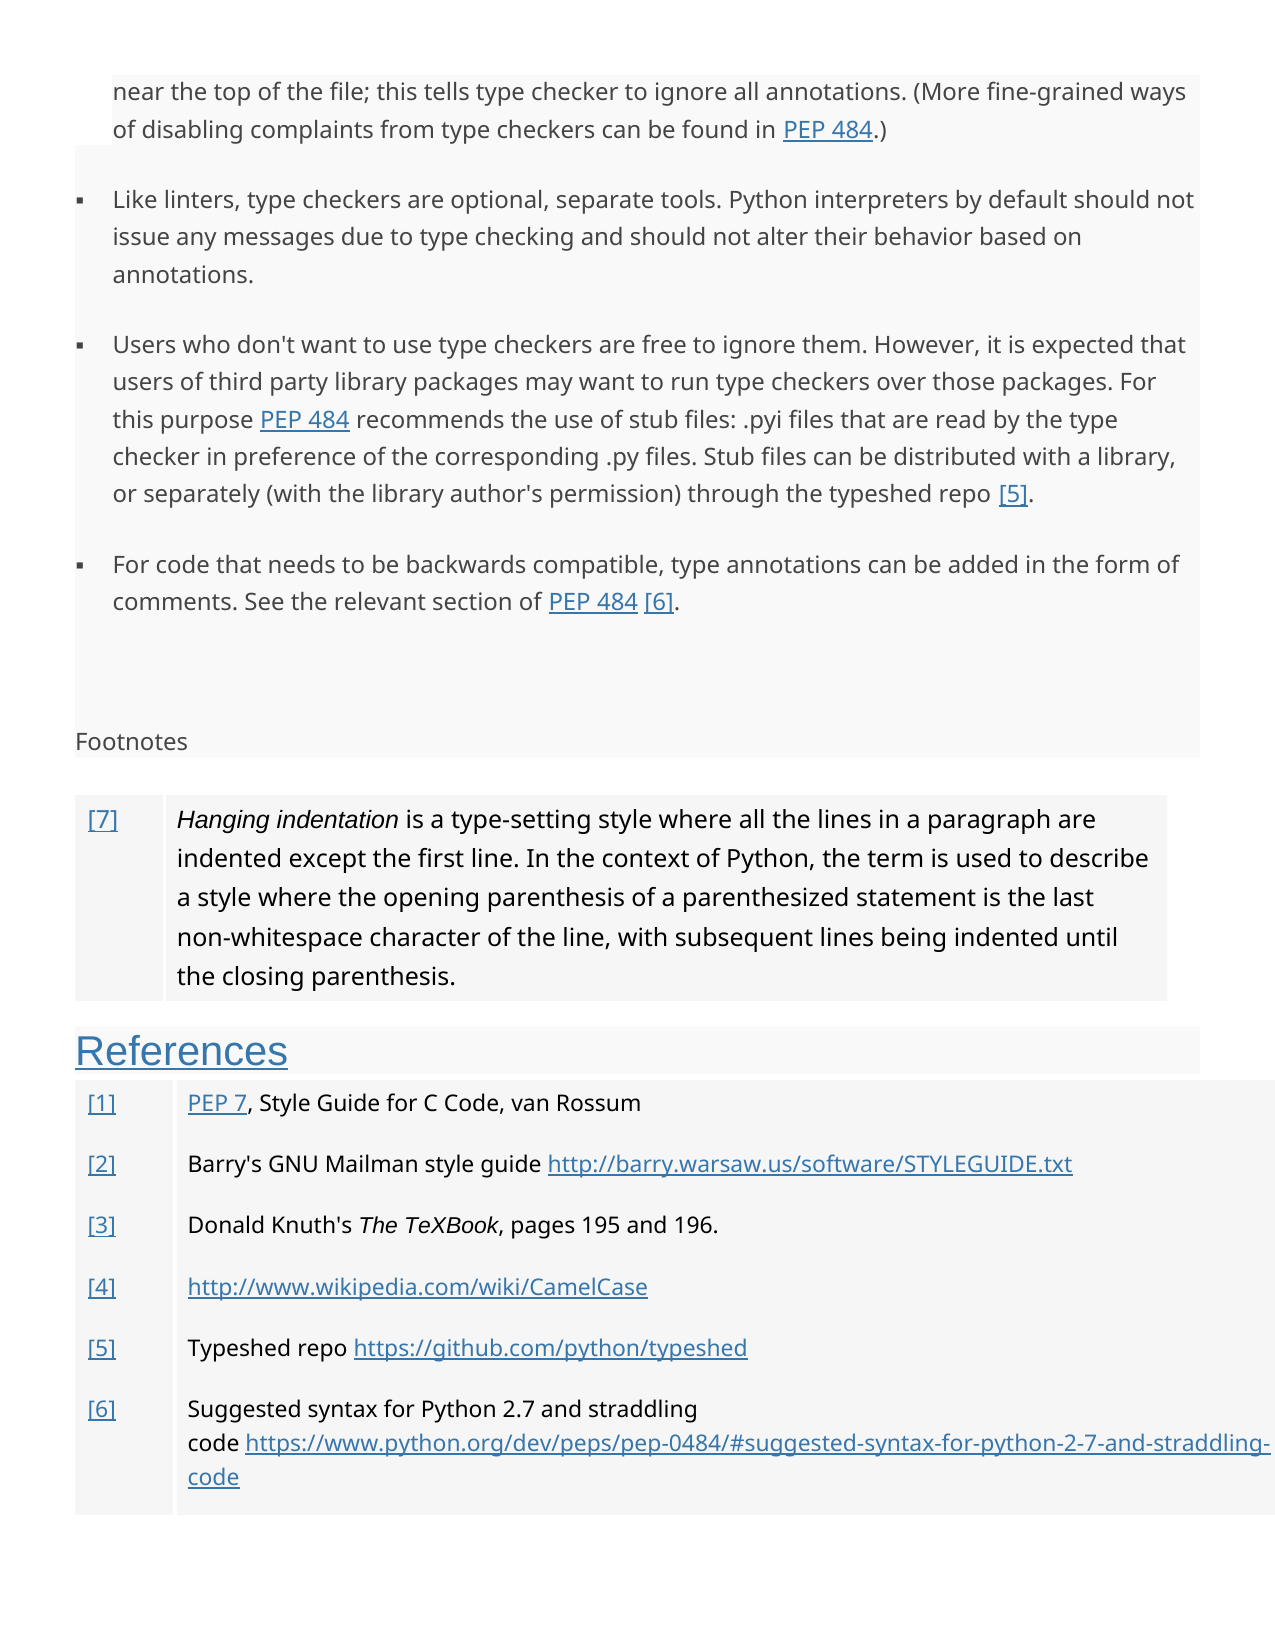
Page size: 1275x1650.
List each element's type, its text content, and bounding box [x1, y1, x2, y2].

table_header [4] [75, 1264, 173, 1325]
list For code that needs to be backwards compatible, type annotations can be added in the form of comments. See the relevant section of PEP 484 [6]. [75, 547, 1200, 617]
subtitle References [75, 1026, 1200, 1074]
table_header Donald Knuth's The TeXBook, pages 195 and 196. [177, 1203, 1275, 1264]
table_header PEP 7, Style Guide for C Code, van Rossum [177, 1080, 1275, 1142]
table_header [2] [75, 1142, 173, 1203]
table_header Barry's GNU Mailman style guide http://barry.warsaw.us/software/STYLEGUIDE.txt [177, 1142, 1275, 1203]
list Users who don't want to use type checkers are free to ignore them. However, it is expected that users of third party library packages may want to run type checkers over those packages. For this purpose PEP 484 recommends the use of stub files: .pyi files that are read by the type checker in preference of the corresponding .py files. Stub files can be distributed with a library, or separately (with the library author's permission) through the typeshed repo [5]. [75, 328, 1200, 510]
list Like linters, type checkers are optional, separate tools. Python interpreters by default should not issue any messages due to type checking and should not alter their behavior based on annotations. [75, 183, 1200, 290]
table_header [5] [75, 1325, 173, 1387]
table_header http://www.wikipedia.com/wiki/CamelCase [177, 1264, 1275, 1325]
table_header Typeshed repo https://github.com/python/typeshed [177, 1325, 1275, 1387]
table_header [7] [75, 795, 163, 1001]
text near the top of the file; this tells type checker to ignore all annotations. (More fine-grained ways of disabling complaints from type checkers can be found in PEP 484.) [112, 75, 1200, 145]
text Footnotes [75, 725, 1200, 758]
table_header [3] [75, 1203, 173, 1264]
table_header Suggested syntax for Python 2.7 and straddling code https://www.python.org/dev/peps/pep-0484/#suggested-syntax-for-python-2-7-and-straddling-code [177, 1387, 1275, 1515]
table_header Hanging indentation is a type-setting style where all the lines in a paragraph are indented except the first line. In the context of Python, the term is used to describe a style where the opening parenthesis of a parenthesized statement is the last non-whitespace character of the line, with subsequent lines being indented until the closing parenthesis. [166, 795, 1167, 1001]
table_header [1] [75, 1080, 173, 1142]
table_header [6] [75, 1387, 173, 1515]
